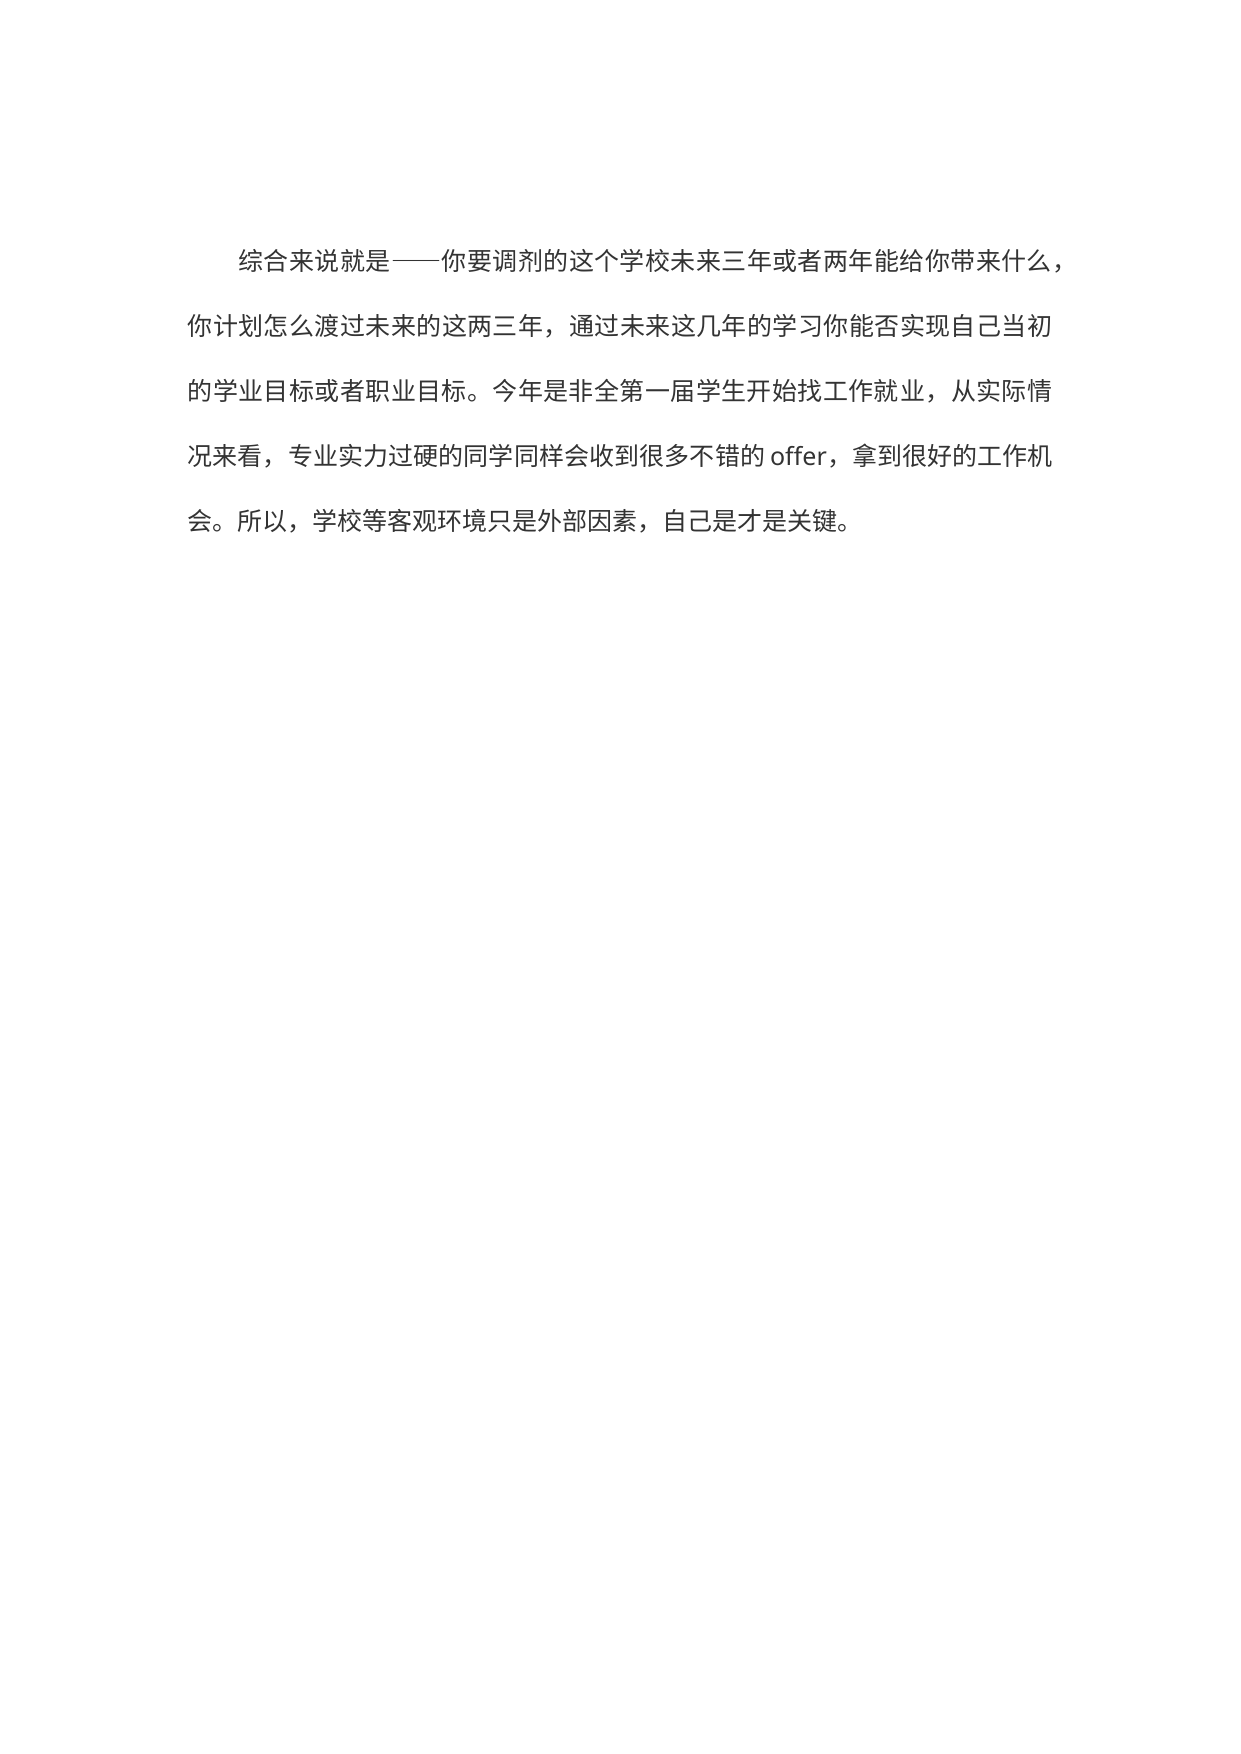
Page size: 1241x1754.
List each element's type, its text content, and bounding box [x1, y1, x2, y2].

text 综合来说就是——你要调剂的这个学校未来三年或者两年能给你带来什么，你计划怎么渡过未来的这两三年，通过未来这几年的学习你能否实现自己当初的学业目标或者职业目标。今年是非全第一届学生开始找工作就业，从实际情况来看，专业实力过硬的同学同样会收到很多不错的offer，拿到很好的工作机会。所以，学校等客观环境只是外部因素，自己是才是关键。 [187, 227, 1053, 552]
